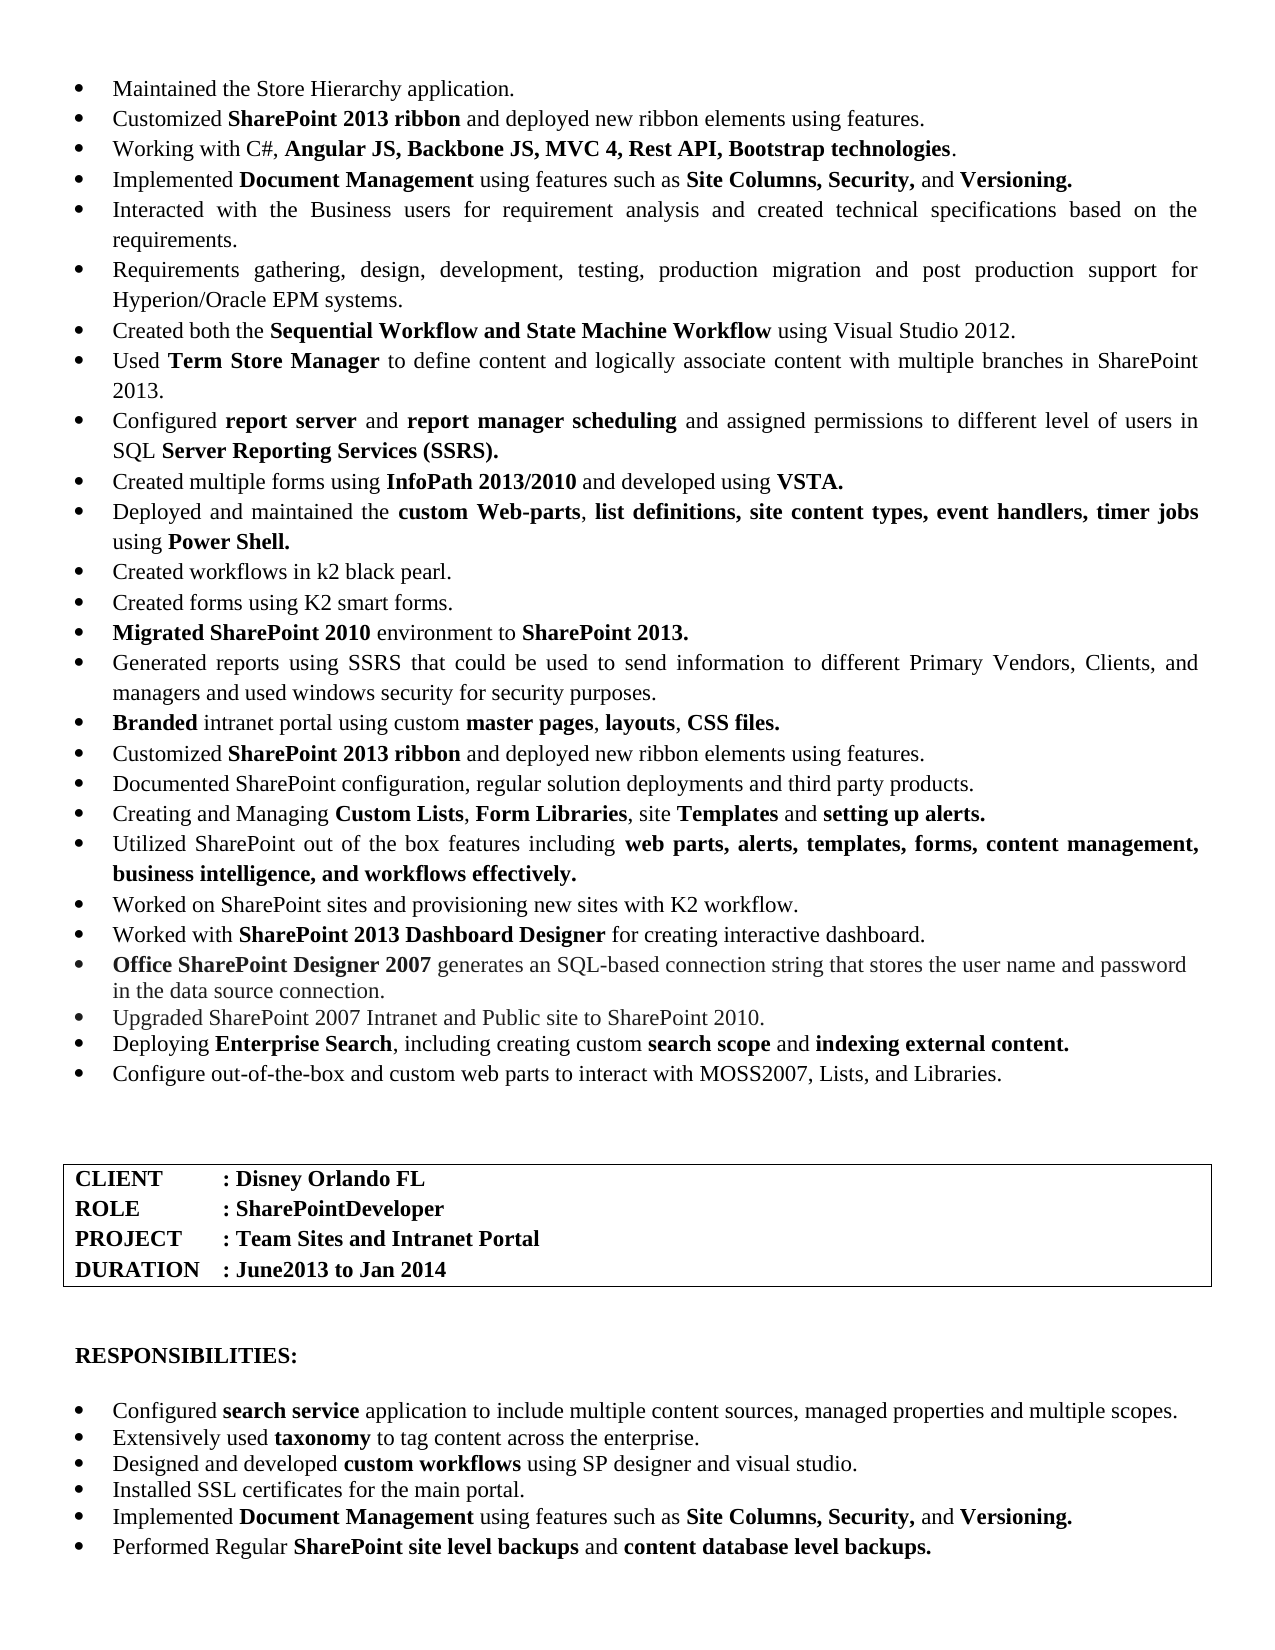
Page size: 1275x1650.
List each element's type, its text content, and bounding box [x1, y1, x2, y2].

list Worked with SharePoint 2013 Dashboard Designer for creating interactive dashboard. [75, 921, 1200, 947]
list Interacted with the Business users for requirement analysis and created technical specifications based on the requirements. [75, 196, 1200, 252]
list Created multiple forms using InfoPath 2013/2010 and developed using VSTA. [75, 468, 1200, 494]
list Used Term Store Manager to define content and logically associate content with multiple branches in SharePoint 2013. [75, 347, 1200, 403]
table_cell : SharePointDeveloper [211, 1195, 1211, 1226]
list Deployed and maintained the custom Web-parts, list definitions, site content types, event handlers, timer jobs using Power Shell. [75, 498, 1200, 554]
list Configured search service application to include multiple content sources, managed properties and multiple scopes. [75, 1397, 1200, 1424]
list Customized SharePoint 2013 ribbon and deployed new ribbon elements using features. [75, 105, 1200, 132]
list Worked on SharePoint sites and provisioning new sites with K2 workflow. [75, 891, 1200, 917]
list Generated reports using SSRS that could be used to send information to different Primary Vendors, Clients, and managers and used windows security for security purposes. [75, 649, 1200, 706]
list Creating and Managing Custom Lists, Form Libraries, site Templates and setting up alerts. [75, 800, 1200, 826]
table_cell PROJECT [64, 1226, 211, 1256]
list Working with C#, Angular JS, Backbone JS, MVC 4, Rest API, Bootstrap technologies. [75, 135, 1200, 162]
list Documented SharePoint configuration, regular solution deployments and third party products. [75, 770, 1200, 796]
list Configure out-of-the-box and custom web parts to interact with MOSS2007, Lists, and Libraries. [75, 1060, 1200, 1087]
list Implemented Document Management using features such as Site Columns, Security, and Versioning. [75, 166, 1200, 192]
list Migrated SharePoint 2010 environment to SharePoint 2013. [75, 619, 1200, 645]
list Office SharePoint Designer 2007 generates an SQL-based connection string that stores the user name and password in the data source connection. [75, 951, 1200, 1004]
list Requirements gathering, design, development, testing, production migration and post production support for Hyperion/Oracle EPM systems. [75, 256, 1200, 313]
table_header CLIENT [64, 1165, 211, 1195]
list Implemented Document Management using features such as Site Columns, Security, and Versioning. [75, 1503, 1200, 1529]
list Extensively used taxonomy to tag content across the enterprise. [75, 1424, 1200, 1450]
list Installed SSL certificates for the main portal. [75, 1476, 1200, 1503]
list Designed and developed custom workflows using SP designer and visual studio. [75, 1450, 1200, 1476]
list Created workflows in k2 black pearl. [75, 558, 1200, 585]
list Utilized SharePoint out of the box features including web parts, alerts, templates, forms, content management, business intelligence, and workflows effectively. [75, 830, 1200, 887]
table_cell : June2013 to Jan 2014 [211, 1256, 1211, 1286]
list Branded intranet portal using custom master pages, layouts, CSS files. [75, 709, 1200, 736]
list Created both the Sequential Workflow and State Machine Workflow using Visual Studio 2012. [75, 317, 1200, 343]
list Deploying Enterprise Search, including creating custom search scope and indexing external content. [75, 1030, 1200, 1056]
table_header : Disney Orlando FL [211, 1165, 1211, 1195]
list Created forms using K2 smart forms. [75, 588, 1200, 615]
list Upgraded SharePoint 2007 Intranet and Public site to SharePoint 2010. [75, 1004, 1200, 1030]
text RESPONSIBILITIES: [75, 1342, 1200, 1368]
list Performed Regular SharePoint site level backups and content database level backups. [75, 1533, 1200, 1559]
table_cell : Team Sites and Intranet Portal [211, 1226, 1211, 1256]
list Maintained the Store Hierarchy application. [75, 75, 1200, 101]
list Customized SharePoint 2013 ribbon and deployed new ribbon elements using features. [75, 739, 1200, 766]
list Configured report server and report manager scheduling and assigned permissions to different level of users in SQL Server Reporting Services (SSRS). [75, 407, 1200, 464]
table_cell ROLE [64, 1195, 211, 1226]
table_cell DURATION [64, 1256, 211, 1286]
